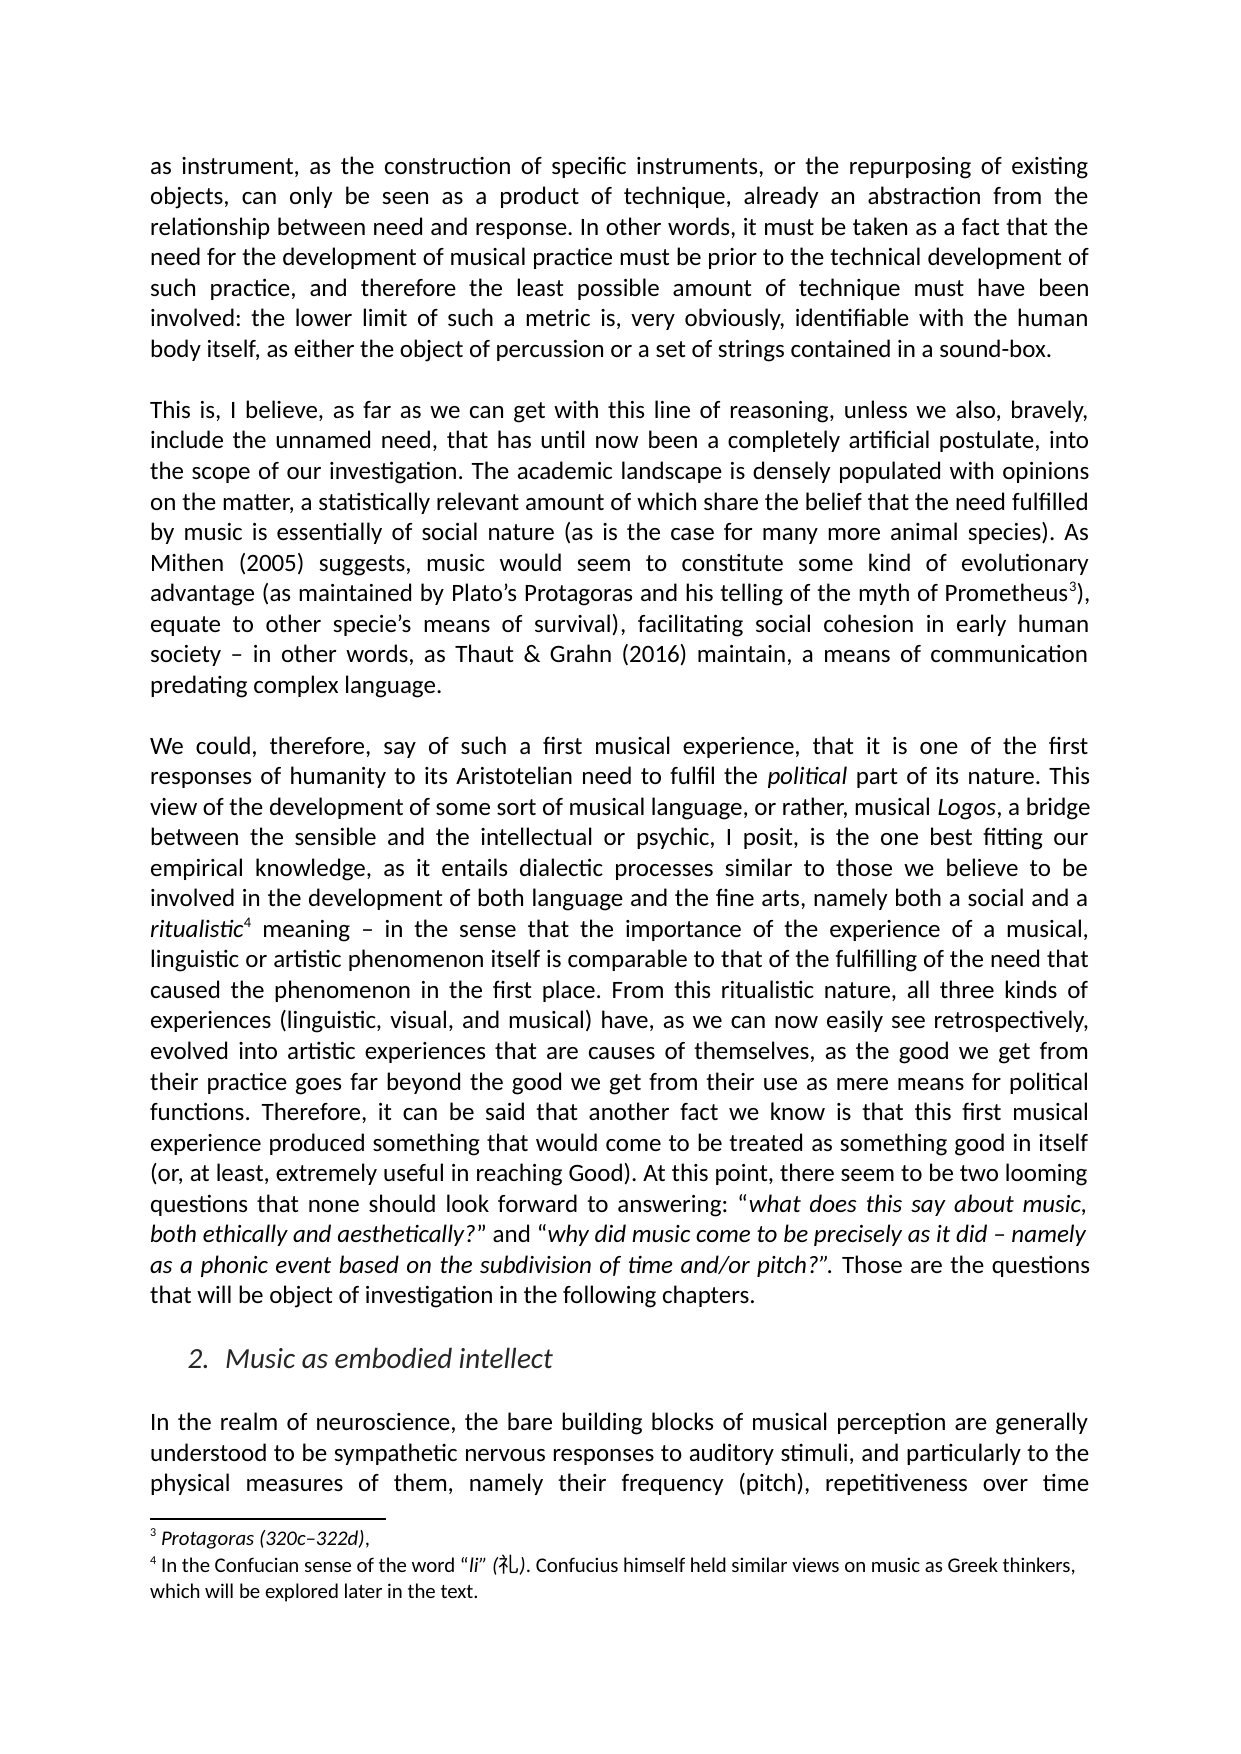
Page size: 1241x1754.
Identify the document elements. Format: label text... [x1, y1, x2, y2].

text We could, therefore, say of such a first musical experience, that it is one of the first responses of humanity to its Aristotelian need to fulfil the political part of its nature. This view of the development of some sort of musical language, or rather, musical Logos, a bridge between the sensible and the intellectual or psychic, I posit, is the one best fitting our empirical knowledge, as it entails dialectic processes similar to those we believe to be involved in the development of both language and the fine arts, namely both a social and a ritualistic meaning – in the sense that the importance of the experience of a musical, linguistic or artistic phenomenon itself is comparable to that of the fulfilling of the need that caused the phenomenon in the first place. From this ritualistic nature, all three kinds of experiences (linguistic, visual, and musical) have, as we can now easily see retrospectively, evolved into artistic experiences that are causes of themselves, as the good we get from their practice goes far beyond the good we get from their use as mere means for political functions. Therefore, it can be said that another fact we know is that this first musical experience produced something that would come to be treated as something good in itself (or, at least, extremely useful in reaching Good). At this point, there seem to be two looming questions that none should look forward to answering: “what does this say about music, both ethically and aesthetically?” and “why did music come to be precisely as it did – namely as a phonic event based on the subdivision of time and/or pitch?”. Those are the questions that will be object of investigation in the following chapters. [150, 730, 1090, 1310]
text This is, I believe, as far as we can get with this line of reasoning, unless we also, bravely, include the unnamed need, that has until now been a completely artificial postulate, into the scope of our investigation. The academic landscape is densely populated with opinions on the matter, a statistically relevant amount of which share the belief that the need fulfilled by music is essentially of social nature (as is the case for many more animal species). As Mithen (2005) suggests, music would seem to constitute some kind of evolutionary advantage (as maintained by Plato’s Protagoras and his telling of the myth of Prometheus), equate to other specie’s means of survival), facilitating social cohesion in early human society – in other words, as Thaut & Grahn (2016) maintain, a means of communication predating complex language. [150, 394, 1090, 699]
list Music as embodied intellect [187, 1340, 1090, 1376]
